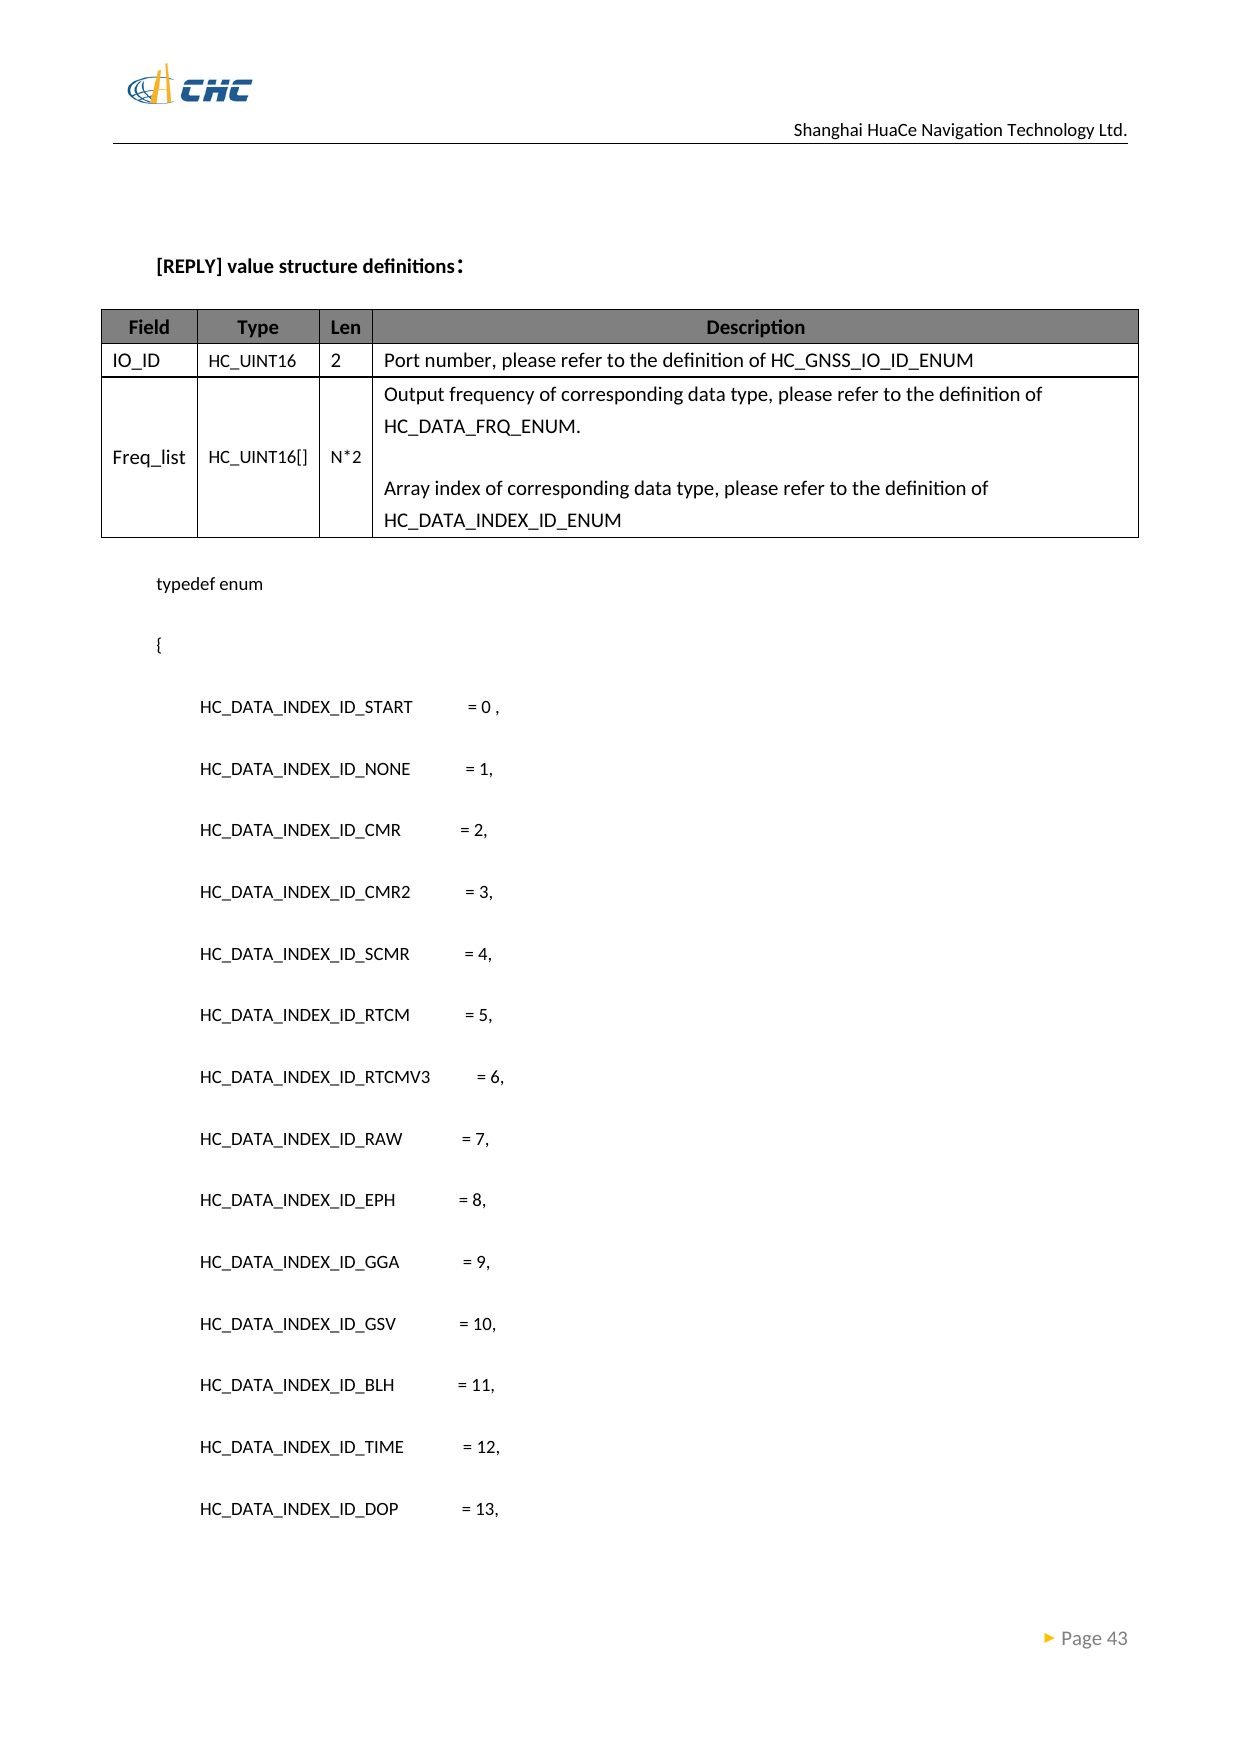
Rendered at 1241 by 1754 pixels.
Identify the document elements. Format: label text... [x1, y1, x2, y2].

text HC_DATA_INDEX_ID_START = 0 , [112, 690, 1128, 723]
table_cell 2 [320, 344, 372, 376]
table_cell Freq_list [102, 378, 197, 537]
text HC_DATA_INDEX_ID_SCMR = 4, [112, 937, 1128, 969]
text HC_DATA_INDEX_ID_DOP = 13, [112, 1492, 1128, 1524]
table_cell HC_UINT16[] [198, 378, 319, 537]
text [REPLY] value structure definitions： [156, 248, 1128, 280]
text HC_DATA_INDEX_ID_CMR = 2, [112, 813, 1128, 846]
table_cell Port number, please refer to the definition of HC_GNSS_IO_ID_ENUM [373, 344, 1138, 376]
table_cell HC_UINT16 [198, 344, 319, 376]
table_header Field [102, 310, 197, 343]
text typedef enum [112, 567, 1128, 599]
text HC_DATA_INDEX_ID_GSV = 10, [112, 1307, 1128, 1339]
table_header Type [198, 310, 319, 343]
text { [112, 628, 1128, 661]
text HC_DATA_INDEX_ID_EPH = 8, [112, 1183, 1128, 1216]
text HC_DATA_INDEX_ID_BLH = 11, [112, 1368, 1128, 1401]
table_cell N*2 [320, 378, 372, 537]
text HC_DATA_INDEX_ID_RTCM = 5, [112, 998, 1128, 1031]
picture [113, 58, 264, 113]
text HC_DATA_INDEX_ID_RAW = 7, [112, 1122, 1128, 1154]
table_header Description [373, 310, 1138, 343]
text HC_DATA_INDEX_ID_TIME = 12, [112, 1430, 1128, 1463]
text HC_DATA_INDEX_ID_NONE = 1, [112, 752, 1128, 784]
table_cell IO_ID [102, 344, 197, 376]
text HC_DATA_INDEX_ID_RTCMV3 = 6, [112, 1060, 1128, 1093]
text HC_DATA_INDEX_ID_GGA = 9, [112, 1245, 1128, 1278]
table_header Len [320, 310, 372, 343]
text HC_DATA_INDEX_ID_CMR2 = 3, [112, 875, 1128, 908]
table_cell Output frequency of corresponding data type, please refer to the definition of HC_DATA_FRQ_ENUM. Array index of corresponding data type, please refer to the definition of HC_DATA_INDEX_ID_ENUM [373, 378, 1138, 537]
